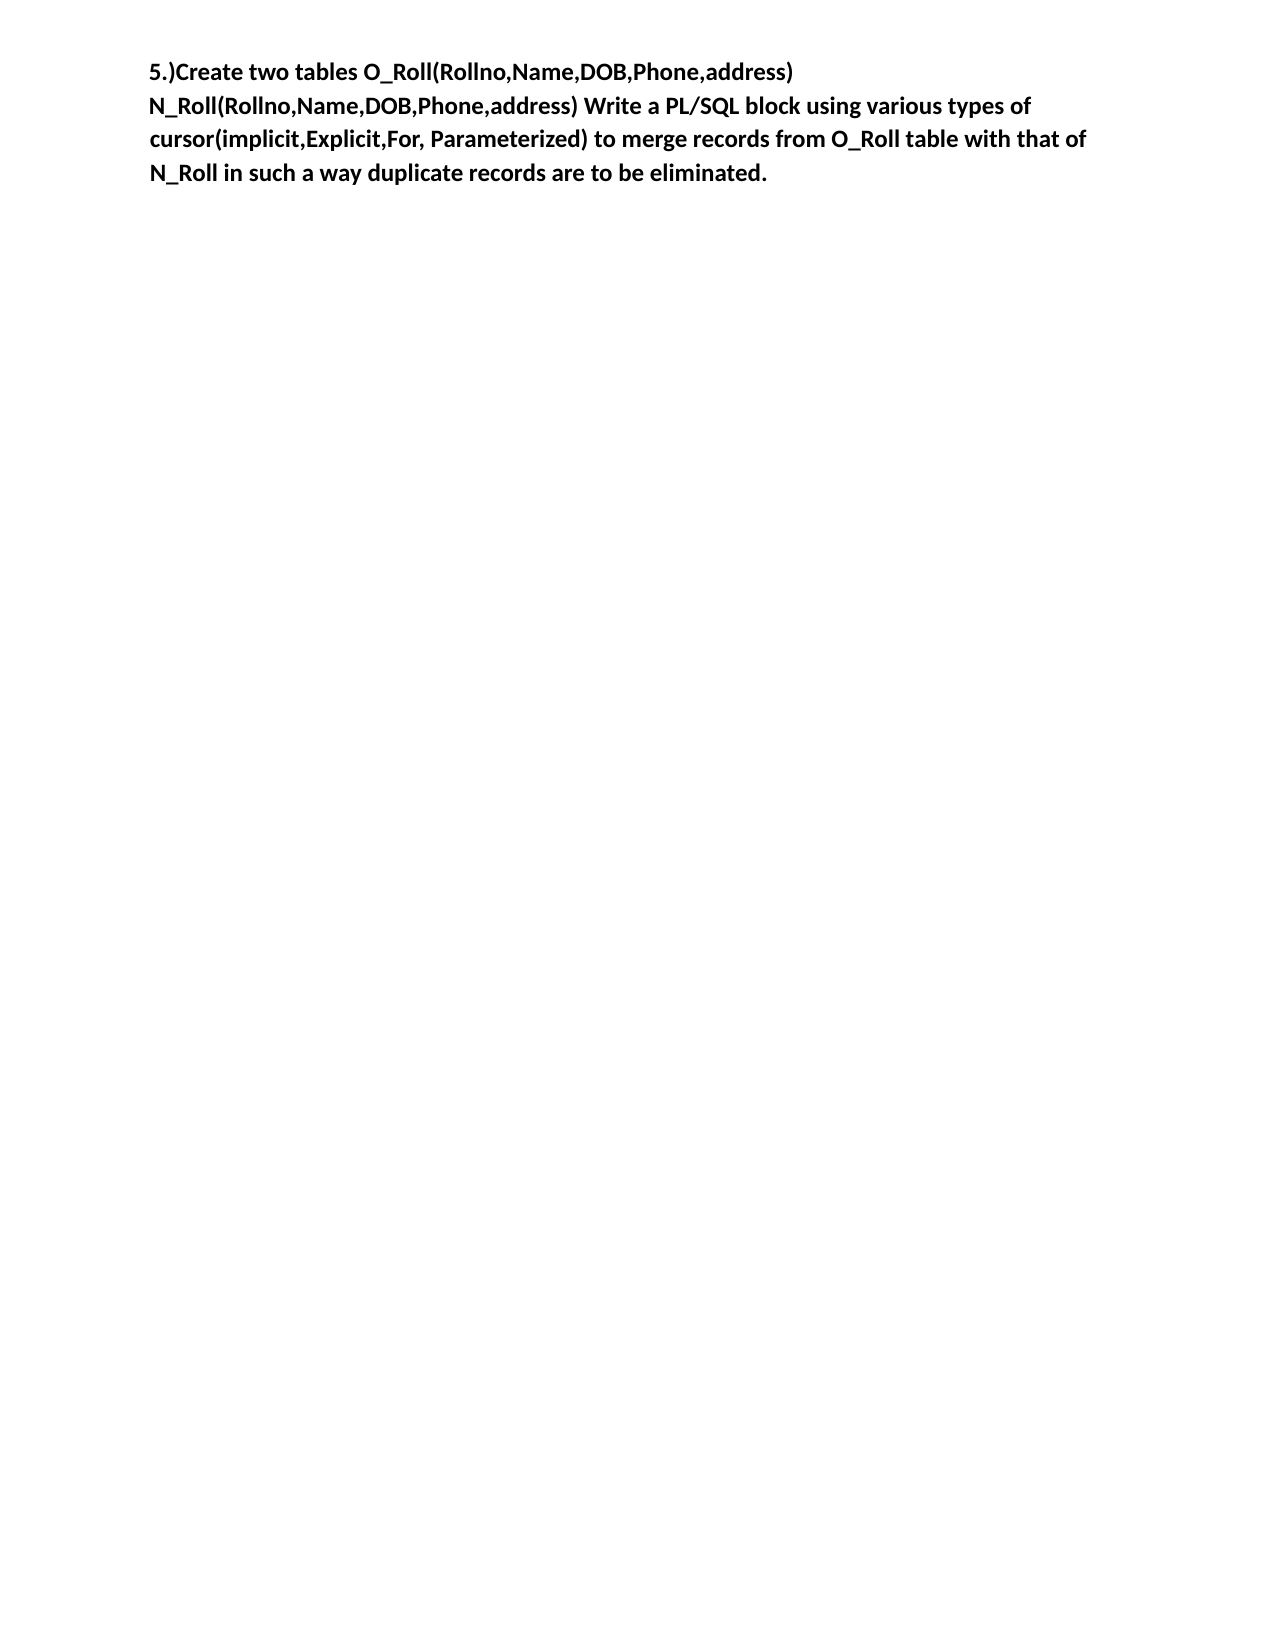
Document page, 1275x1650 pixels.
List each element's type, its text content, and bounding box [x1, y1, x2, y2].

text 5.)Create two tables O_Roll(Rollno,Name,DOB,Phone,address) [148, 56, 1186, 87]
text N_Roll(Rollno,Name,DOB,Phone,address) Write a PL/SQL block using various types of cursor(implicit,Explicit,For, Parameterized) to merge records from O_Roll table with that of N_Roll in such a way duplicate records are to be eliminated. [148, 90, 1117, 187]
